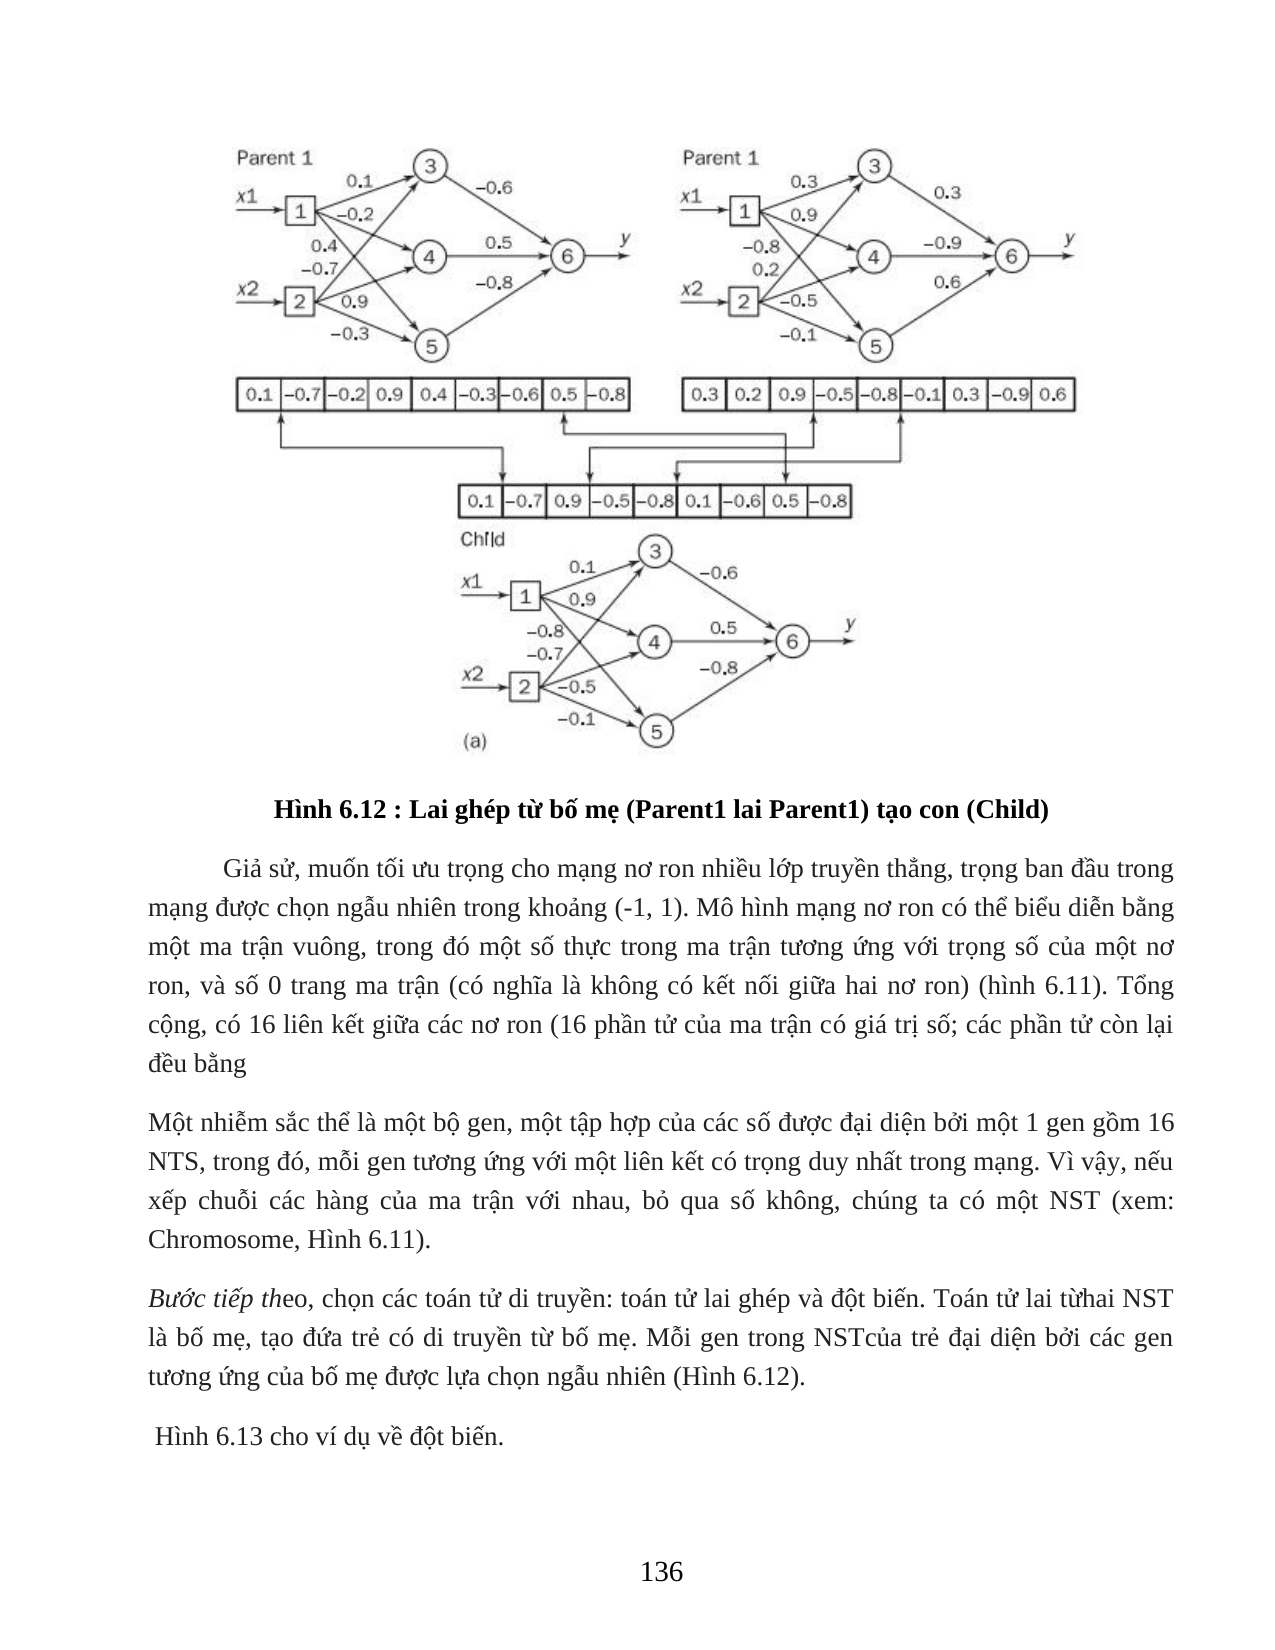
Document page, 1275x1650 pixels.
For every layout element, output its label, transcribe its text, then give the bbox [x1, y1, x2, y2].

text Hình 6.12 : Lai ghép từ bố mẹ (Parent1 lai Parent1) tạo con (Child) [148, 793, 1175, 824]
text Một nhiễm sắc thể là một bộ gen, một tập hợp của các số được đại diện bởi một 1 gen gồm 16 NTS, trong đó, mỗi gen tương ứng với một liên kết có trọng duy nhất trong mạng. Vì vậy, nếu xếp chuỗi các hàng của ma trận với nhau, bỏ qua số không, chúng ta có một NST (xem: Chromosome, Hình 6.11). [148, 1106, 1175, 1254]
text Hình 6.13 cho ví dụ về đột biến. [148, 1420, 1175, 1451]
text Giả sử, muốn tối ưu trọng cho mạng nơ ron nhiều lớp truyền thẳng, trọng ban đầu trong mạng được chọn ngẫu nhiên trong khoảng (-1, 1). Mô hình mạng nơ ron có thể biểu diễn bằng một ma trận vuông, trong đó một số thực trong ma trận tương ứng với trọng số của một nơ ron, và số 0 trang ma trận (có nghĩa là không có kết nối giữa hai nơ ron) (hình 6.11). Tổng cộng, có 16 liên kết giữa các nơ ron (16 phần tử của ma trận có giá trị số; các phần tử còn lại đều bằng [148, 852, 1175, 1078]
text Bước tiếp theo, chọn các toán tử di truyền: toán tử lai ghép và đột biến. Toán tử lai từhai NST là bố mẹ, tạo đứa trẻ có di truyền từ bố mẹ. Mỗi gen trong NSTcủa trẻ đại diện bởi các gen tương ứng của bố mẹ được lựa chọn ngẫu nhiên (Hình 6.12). [148, 1283, 1175, 1391]
picture [232, 147, 1091, 765]
